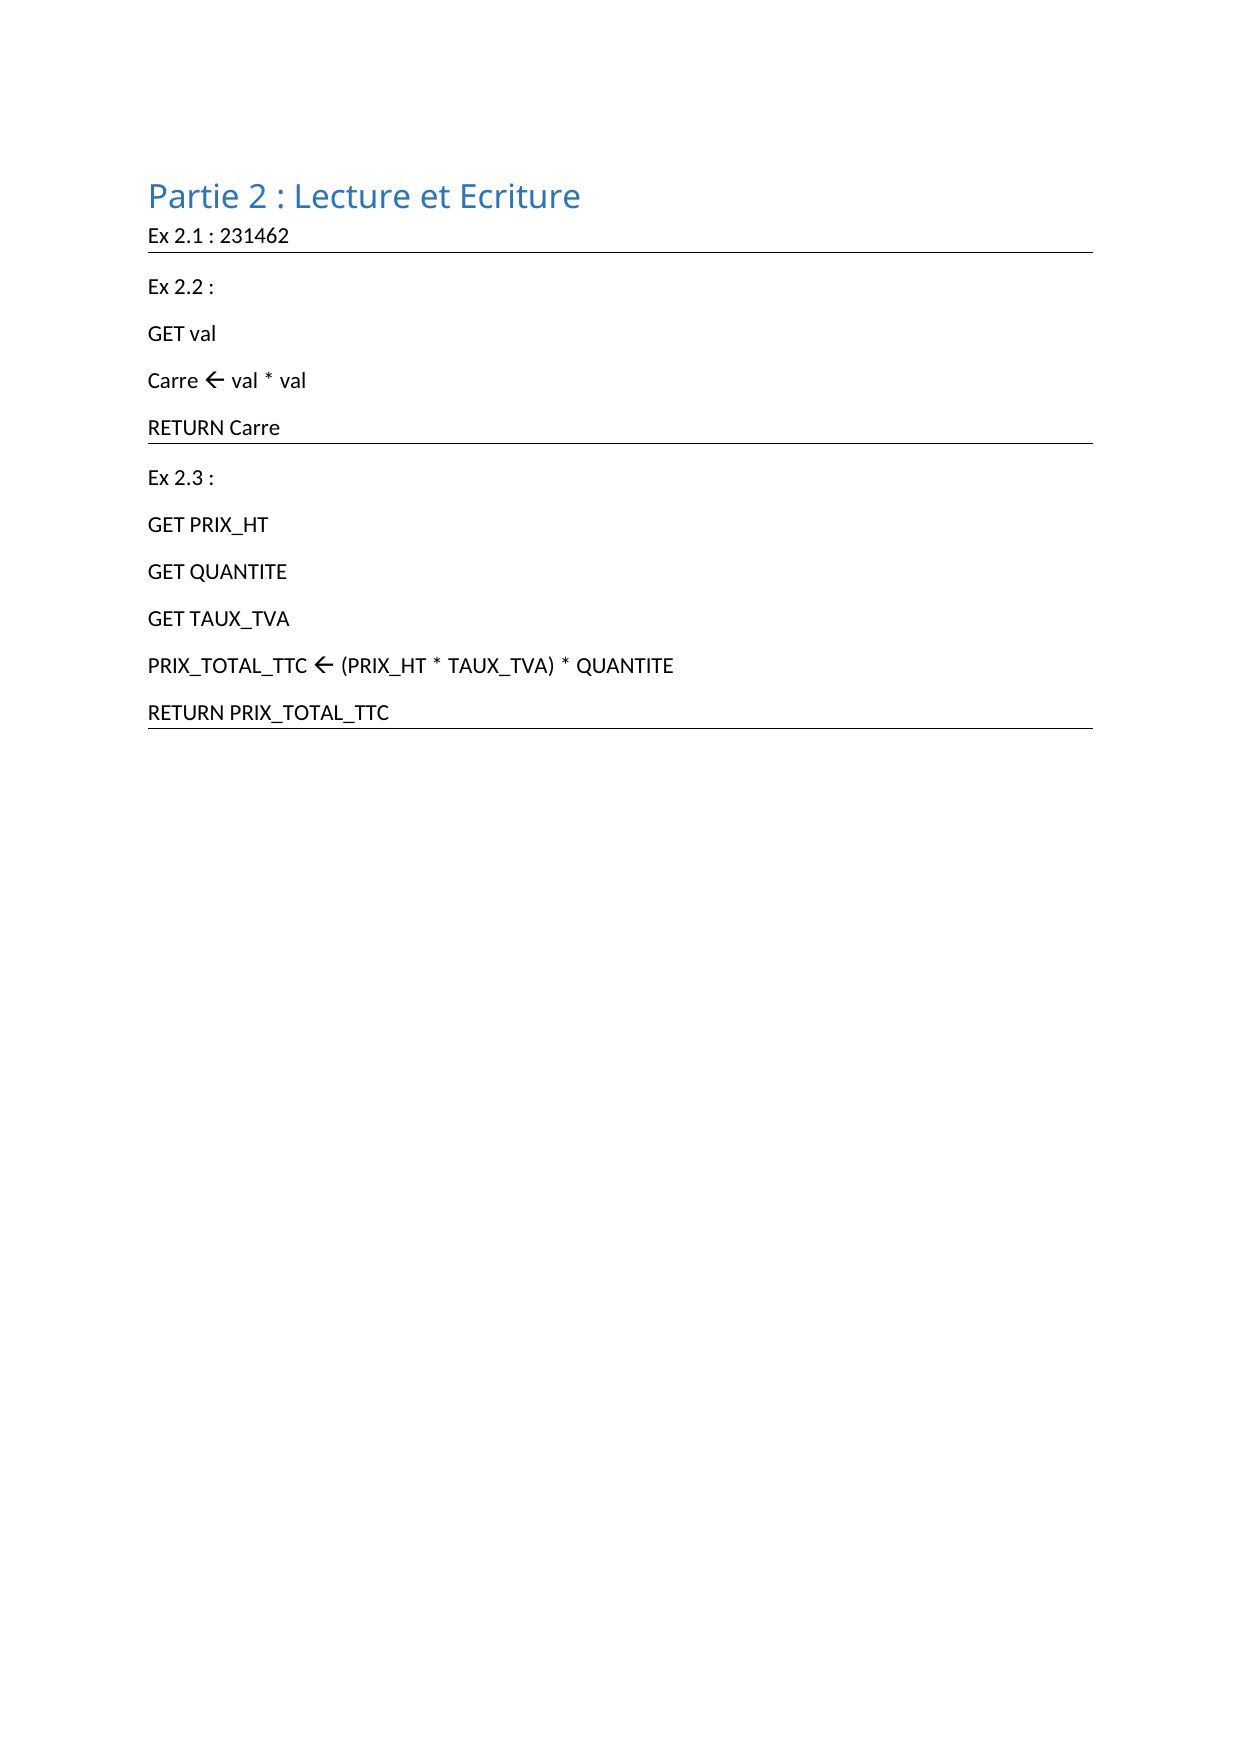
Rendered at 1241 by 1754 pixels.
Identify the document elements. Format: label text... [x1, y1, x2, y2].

text Ex 2.2 : [148, 272, 1093, 300]
text Ex 2.1 : 231462 [148, 222, 1093, 252]
text RETURN PRIX_TOTAL_TTC [148, 698, 1093, 728]
text RETURN Carre [148, 413, 1093, 443]
text PRIX_TOTAL_TTC (PRIX_HT * TAUX_TVA) * QUANTITE [148, 651, 1093, 679]
text GET QUANTITE [148, 557, 1093, 585]
text GET val [148, 319, 1093, 347]
text GET PRIX_HT [148, 510, 1093, 538]
text Ex 2.3 : [148, 463, 1093, 491]
text Carre val * val [148, 366, 1093, 394]
subtitle Partie 2 : Lecture et Ecriture [148, 173, 1093, 218]
text GET TAUX_TVA [148, 604, 1093, 632]
